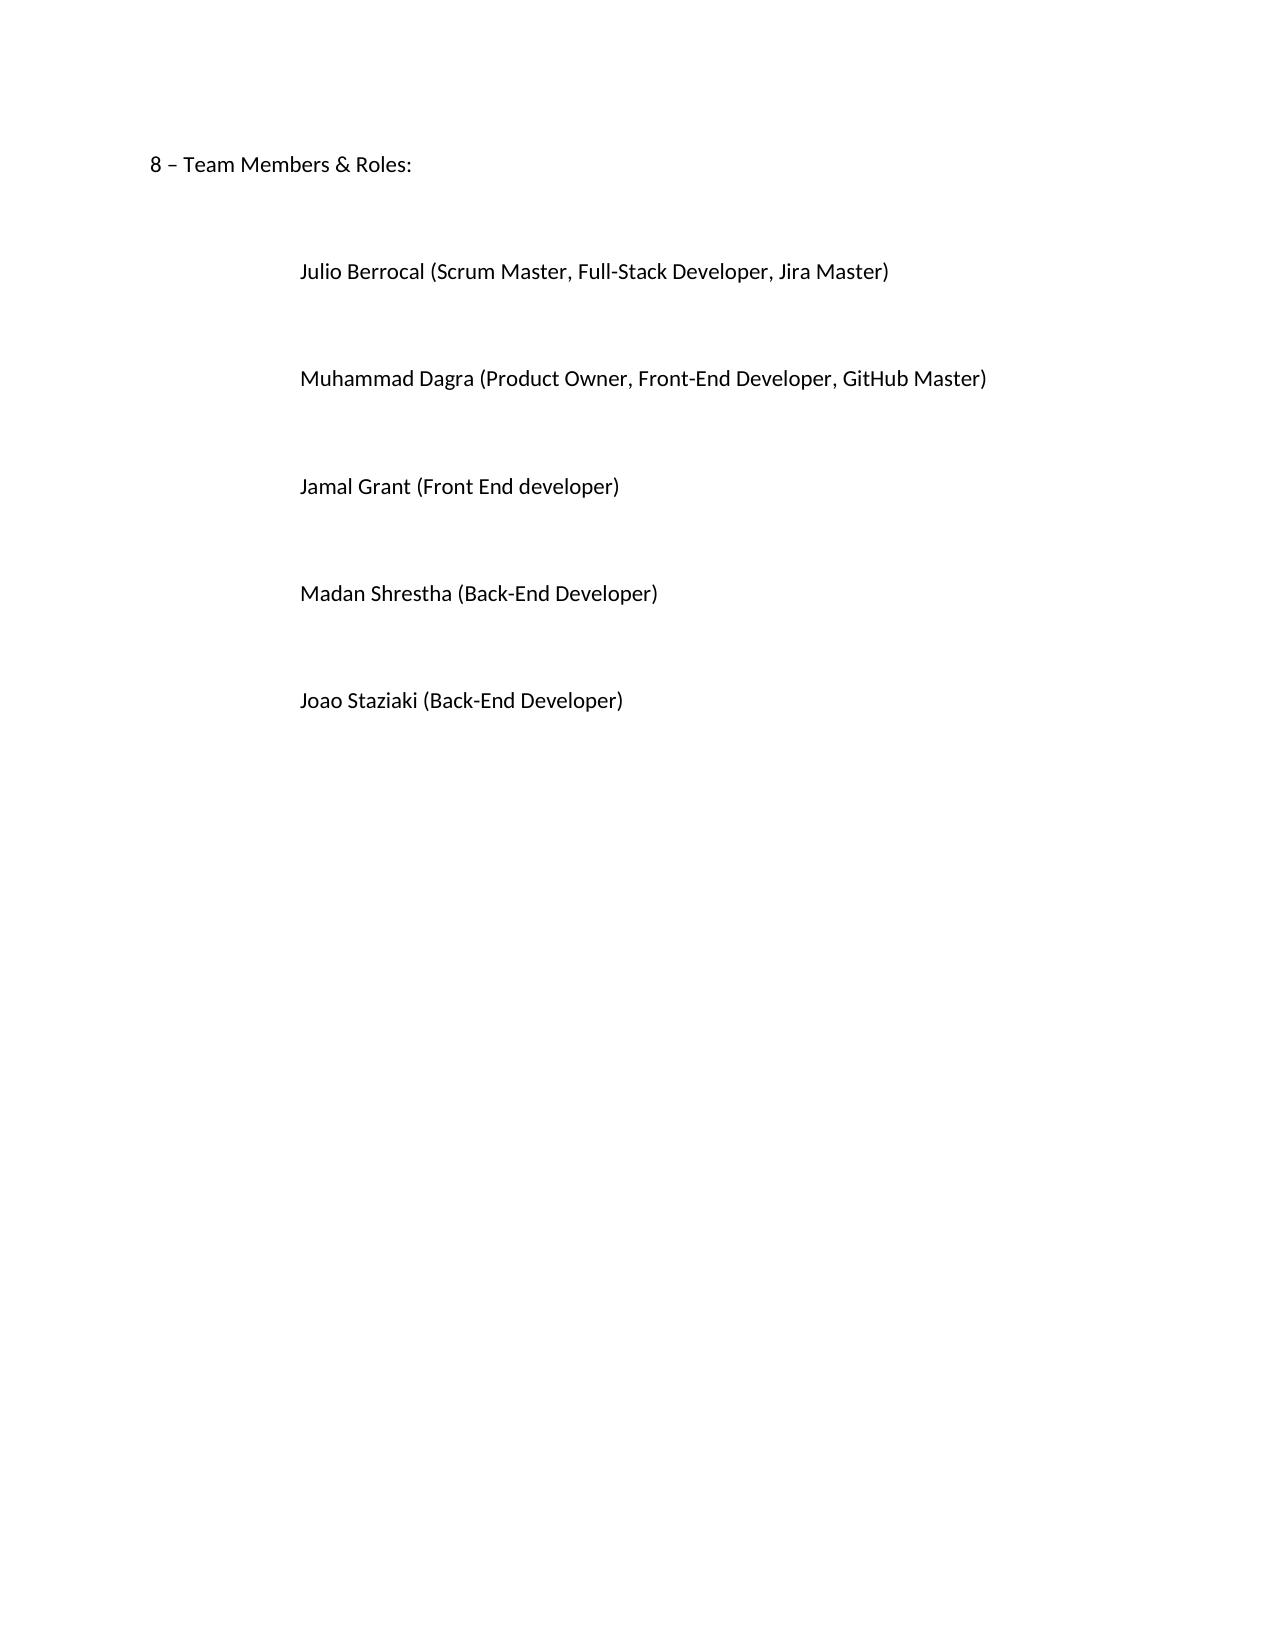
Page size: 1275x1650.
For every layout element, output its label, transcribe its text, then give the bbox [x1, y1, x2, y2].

text Jamal Grant (Front End developer) [225, 472, 1125, 560]
text 8 – Team Members & Roles: [150, 150, 1125, 178]
text Madan Shrestha (Back-End Developer) [225, 579, 1125, 668]
text Julio Berrocal (Scrum Master, Full-Stack Developer, Jira Master) [150, 197, 1125, 346]
text Joao Staziaki (Back-End Developer) [225, 686, 1125, 745]
text Muhammad Dagra (Product Owner, Front-End Developer, GitHub Master) [225, 364, 1125, 453]
